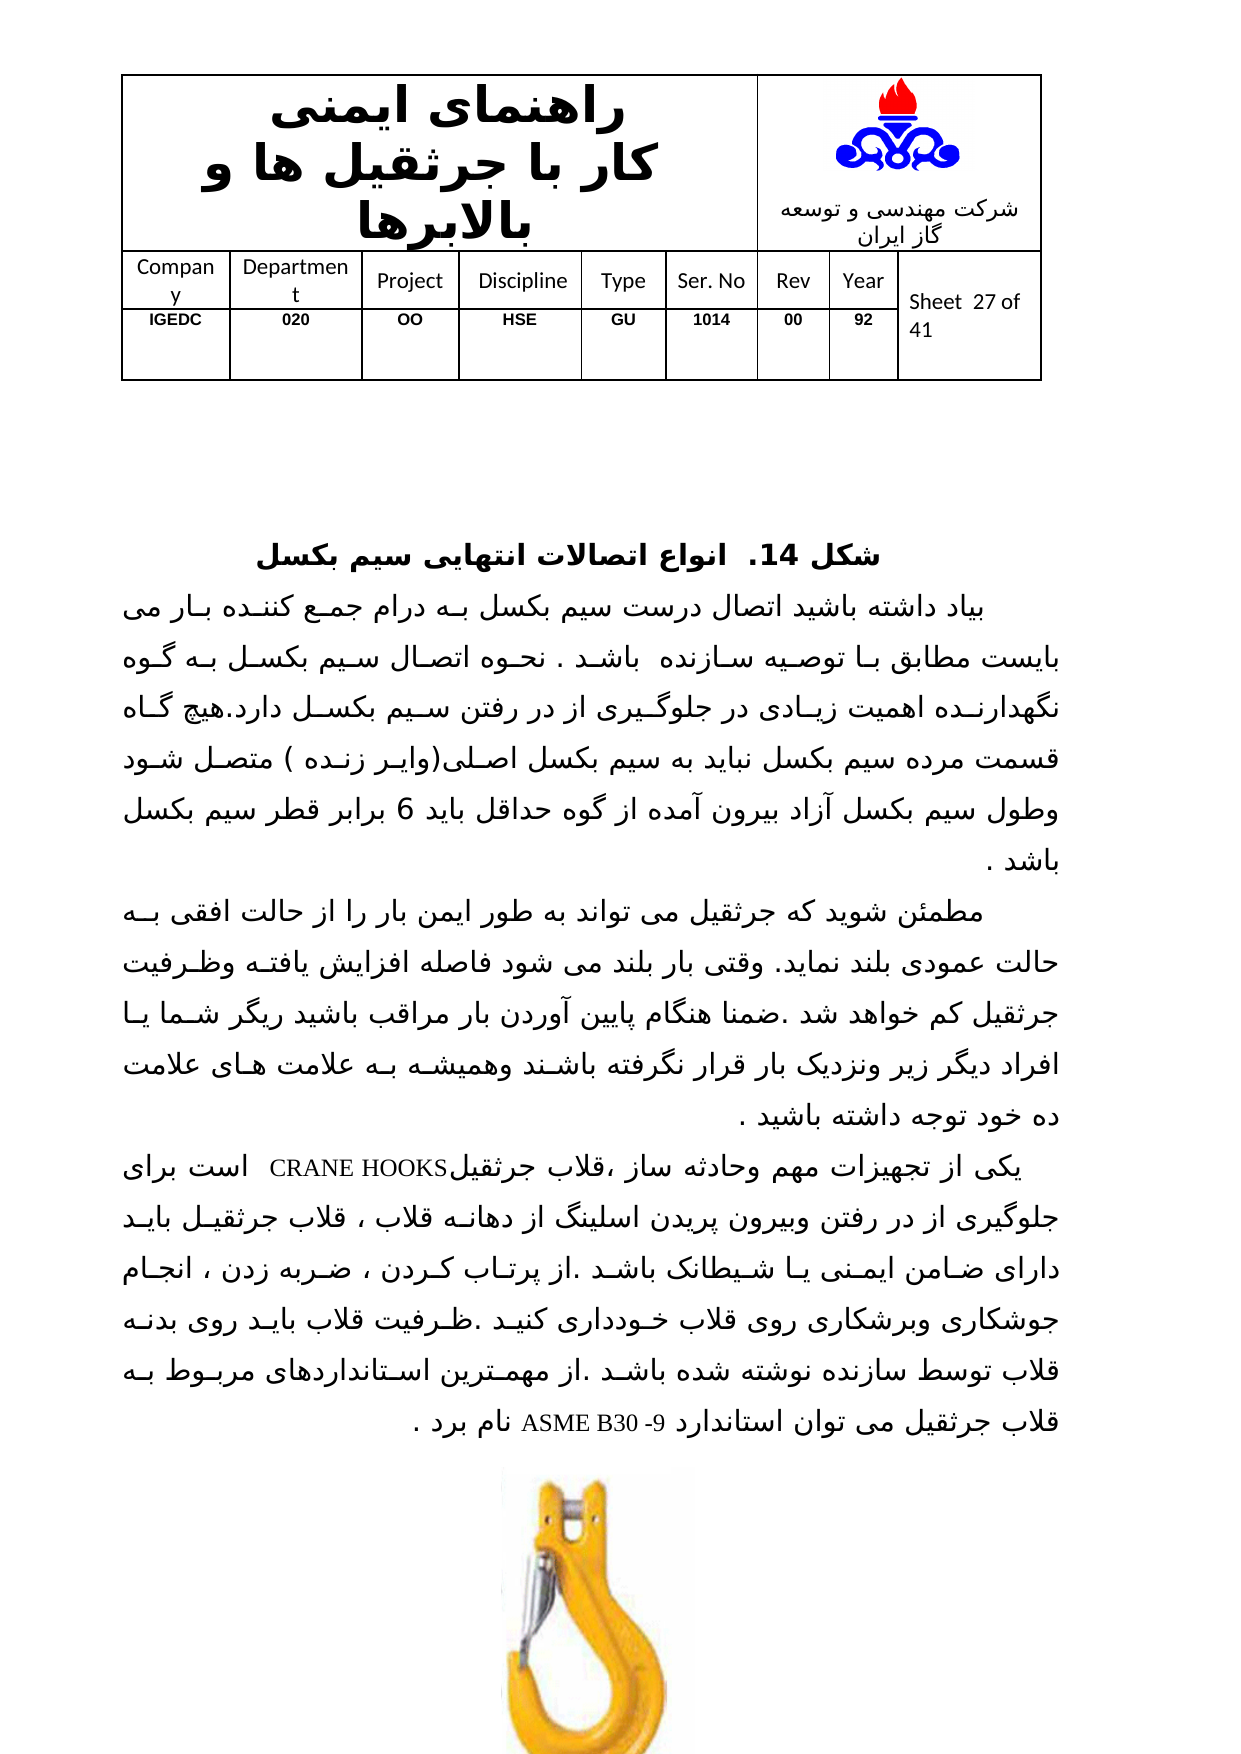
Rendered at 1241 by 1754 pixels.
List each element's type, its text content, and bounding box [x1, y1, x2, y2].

text شکل 14. انواع اتصالات انتهایی سیم بکسل [122, 538, 1023, 572]
text مطمئن شوید که جرثقیل می تواند به طور ایمن بار را از حالت افقی به حالت عمودی بلند نماید. وقتی بار بلند می شود فاصله افزایش یافته وظرفیت جرثقیل کم خواهد شد .ضمنا هنگام پایین آوردن بار مراقب باشید ریگر شما یا افراد دیگر زیر ونزدیک بار قرار نگرفته باشند وهمیشه به علامت های علامت ده خود توجه داشته باشید . [122, 894, 1060, 1132]
picture [823, 77, 976, 171]
text یکی از تجهیزات مهم وحادثه ساز ،قلاب جرثقیلCRANE HOOKS است برای جلوگیری از در رفتن وبیرون پریدن اسلینگ از دهانه قلاب ، قلاب جرثقیل باید دارای ضامن ایمنی یا شیطانک باشد .از پرتاب کردن ، ضربه زدن ، انجام جوشکاری وبرشکاری روی قلاب خودداری کنید .ظرفیت قلاب باید روی بدنه قلاب توسط سازنده نوشته شده باشد .از مهمترین استانداردهای مربوط به قلاب جرثقیل می توان استاندارد ASME B30 -9 نام برد . [122, 1149, 1060, 1438]
picture [501, 1467, 696, 1754]
text بیاد داشته باشید اتصال درست سیم بکسل به درام جمع کننده بار می بایست مطابق با توصیه سازنده باشد . نحوه اتصال سیم بکسل به گوه نگهدارنده اهمیت زیادی در جلوگیری از در رفتن سیم بکسل دارد.هیچ گاه قسمت مرده سیم بکسل نباید به سیم بکسل اصلی(وایر زنده ) متصل شود وطول سیم بکسل آزاد بیرون آمده از گوه حداقل باید 6 برابر قطر سیم بکسل باشد . [122, 589, 1060, 878]
